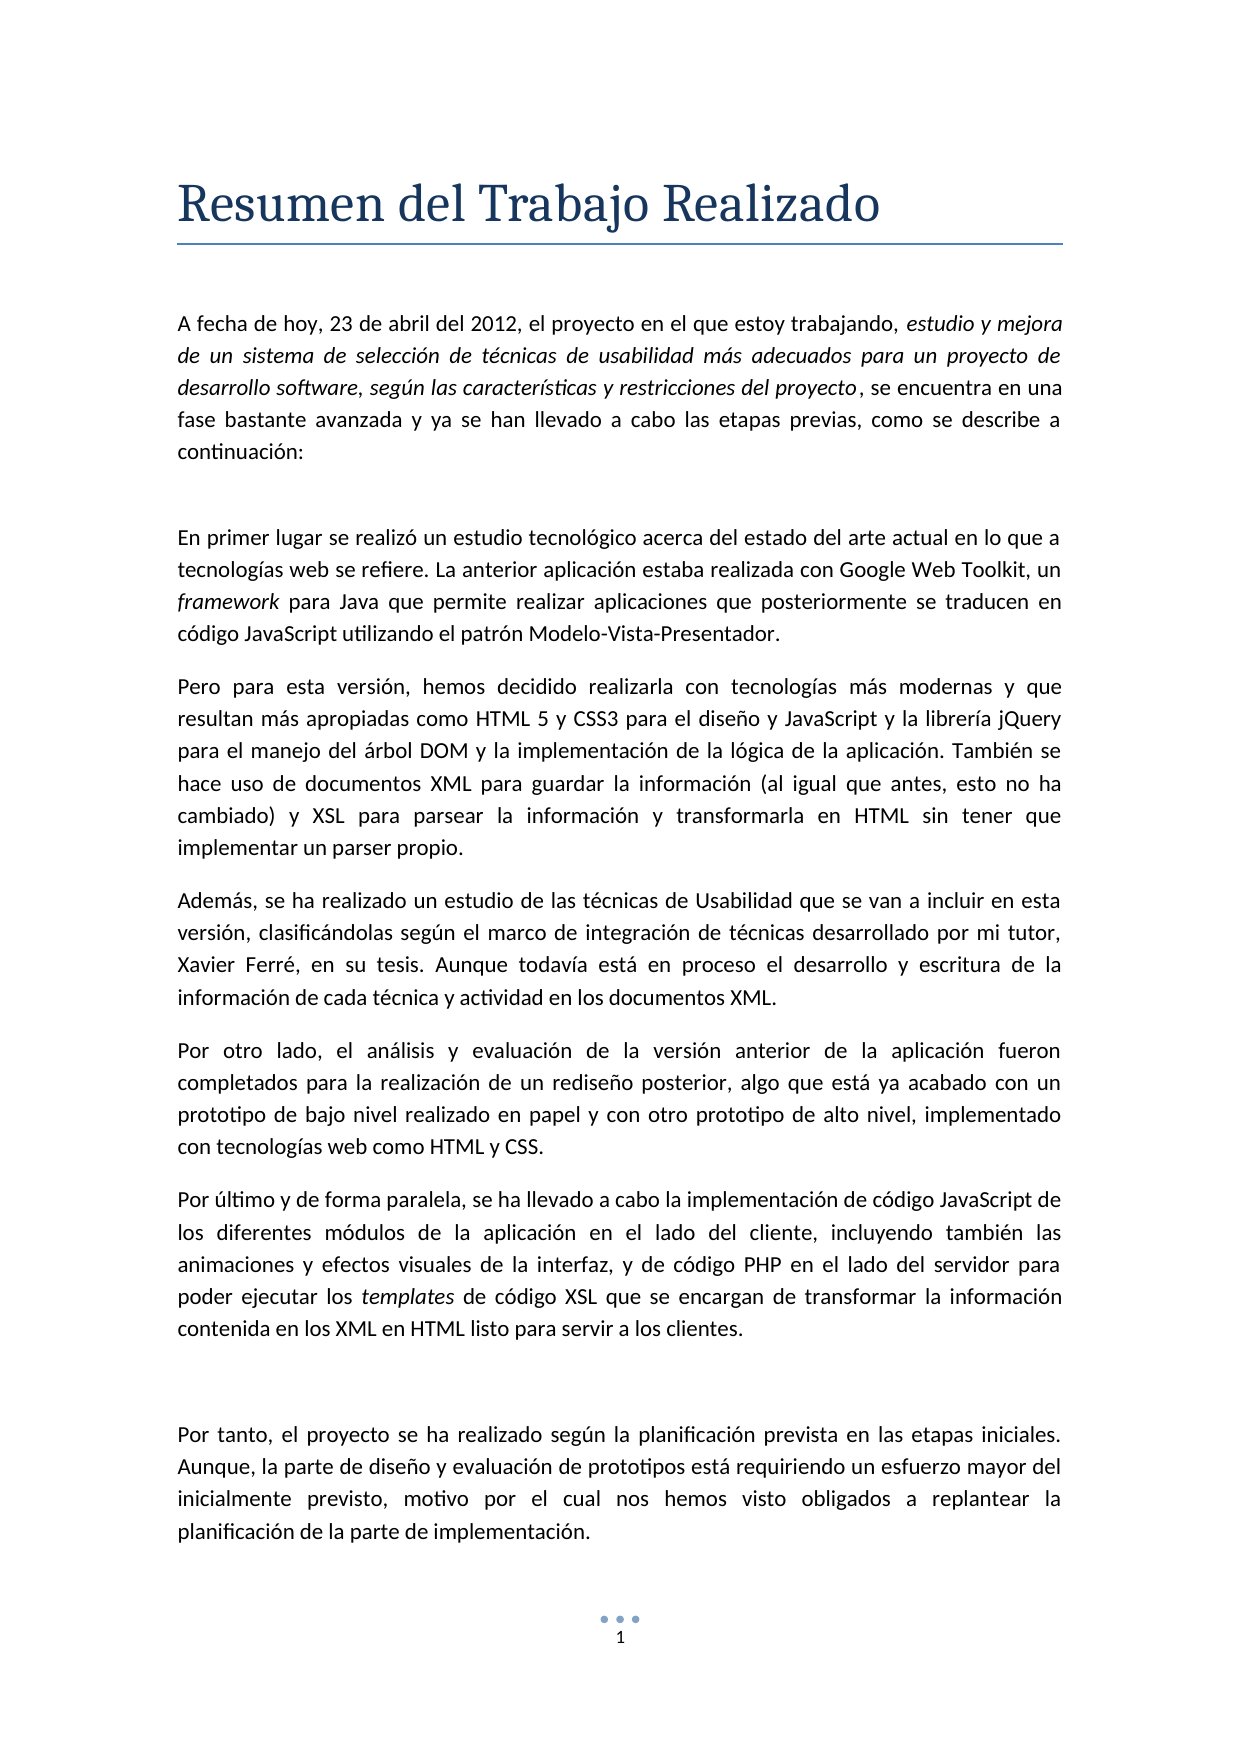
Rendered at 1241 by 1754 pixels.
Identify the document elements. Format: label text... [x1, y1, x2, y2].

text Además, se ha realizado un estudio de las técnicas de Usabilidad que se van a incluir en esta versión, clasificándolas según el marco de integración de técnicas desarrollado por mi tutor, Xavier Ferré, en su tesis. Aunque todavía está en proceso el desarrollo y escritura de la información de cada técnica y actividad en los documentos XML. [177, 886, 1063, 1011]
text Pero para esta versión, hemos decidido realizarla con tecnologías más modernas y que resultan más apropiadas como HTML 5 y CSS3 para el diseño y JavaScript y la librería jQuery para el manejo del árbol DOM y la implementación de la lógica de la aplicación. También se hace uso de documentos XML para guardar la información (al igual que antes, esto no ha cambiado) y XSL para parsear la información y transformarla en HTML sin tener que implementar un parser propio. [177, 672, 1063, 861]
text Por tanto, el proyecto se ha realizado según la planificación prevista en las etapas iniciales. Aunque, la parte de diseño y evaluación de prototipos está requiriendo un esfuerzo mayor del inicialmente previsto, motivo por el cual nos hemos visto obligados a replantear la planificación de la parte de implementación. [177, 1420, 1063, 1545]
text Por último y de forma paralela, se ha llevado a cabo la implementación de código JavaScript de los diferentes módulos de la aplicación en el lado del cliente, incluyendo también las animaciones y efectos visuales de la interfaz, y de código PHP en el lado del servidor para poder ejecutar los templates de código XSL que se encargan de transformar la información contenida en los XML en HTML listo para servir a los clientes. [177, 1185, 1063, 1342]
text Por otro lado, el análisis y evaluación de la versión anterior de la aplicación fueron completados para la realización de un rediseño posterior, algo que está ya acabado con un prototipo de bajo nivel realizado en papel y con otro prototipo de alto nivel, implementado con tecnologías web como HTML y CSS. [177, 1036, 1063, 1160]
text A fecha de hoy, 23 de abril del 2012, el proyecto en el que estoy trabajando, estudio y mejora de un sistema de selección de técnicas de usabilidad más adecuados para un proyecto de desarrollo software, según las características y restricciones del proyecto, se encuentra en una fase bastante avanzada y ya se han llevado a cabo las etapas previas, como se describe a continuación: [177, 277, 1063, 466]
text En primer lugar se realizó un estudio tecnológico acerca del estado del arte actual en lo que a tecnologías web se refiere. La anterior aplicación estaba realizada con Google Web Toolkit, un framework para Java que permite realizar aplicaciones que posteriormente se traducen en código JavaScript utilizando el patrón Modelo-Vista-Presentador. [177, 491, 1063, 647]
title Resumen del Trabajo Realizado [177, 173, 1063, 243]
